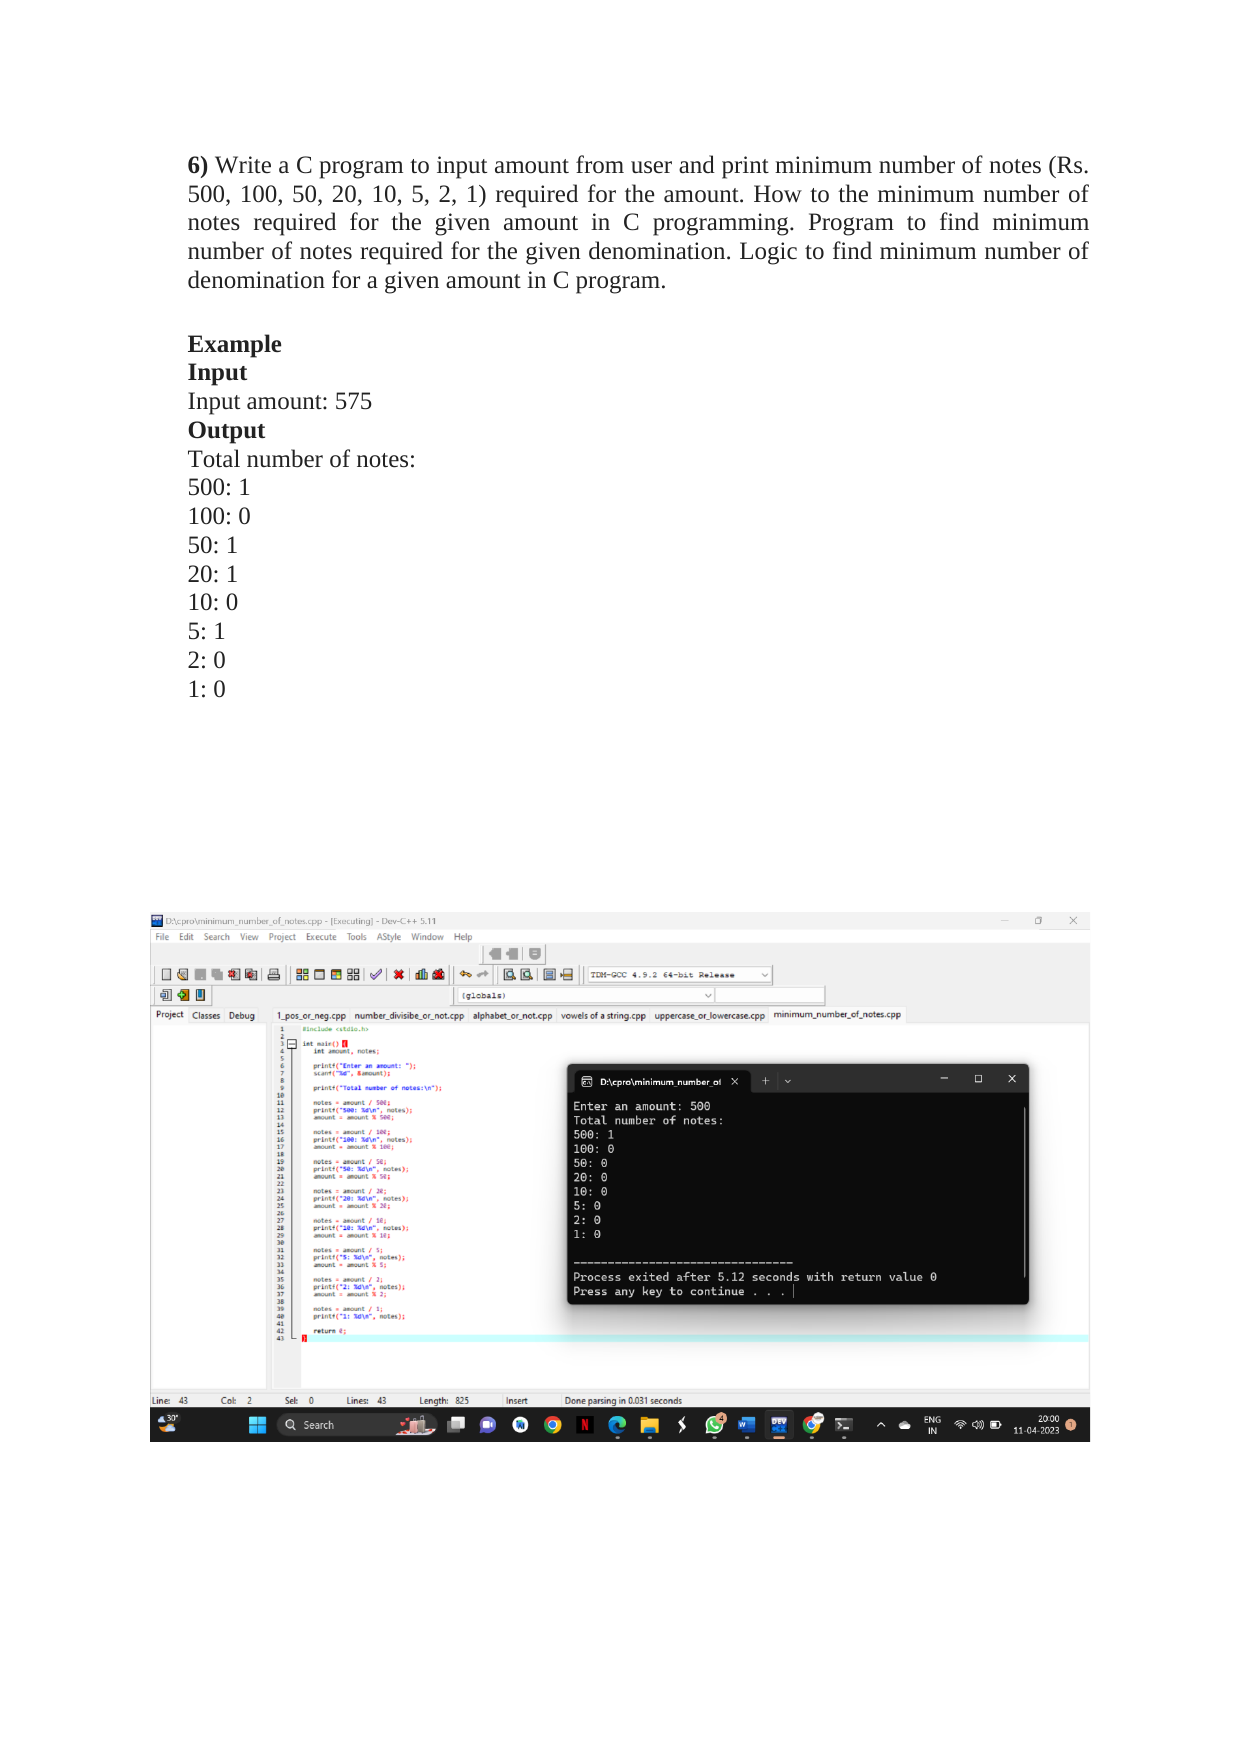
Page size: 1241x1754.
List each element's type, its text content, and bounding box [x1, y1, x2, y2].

text 20: 1 [187, 559, 1090, 587]
text 500: 1 [187, 472, 1090, 501]
list 6) Write a C program to input amount from user and print minimum number of notes (Rs. 500, 100, 50, 20, 10, 5, 2, 1) required for the amount. How to the minimum number of notes required for the given amount in C programming. Program to find minimum number of notes required for the given denomination. Logic to find minimum number of denomination for a given amount in C program. [187, 150, 1090, 294]
picture [150, 912, 1091, 1442]
text 50: 1 [187, 530, 1090, 559]
text 10: 0 [187, 587, 1090, 616]
text 100: 0 [187, 501, 1090, 530]
text Input amount: 575 [187, 386, 1090, 415]
text Output [187, 415, 1090, 444]
text 1: 0 [187, 674, 1090, 702]
text 5: 1 [187, 616, 1090, 645]
text Total number of notes: [187, 444, 1090, 472]
text Example Input [187, 329, 1090, 386]
text 2: 0 [187, 645, 1090, 674]
